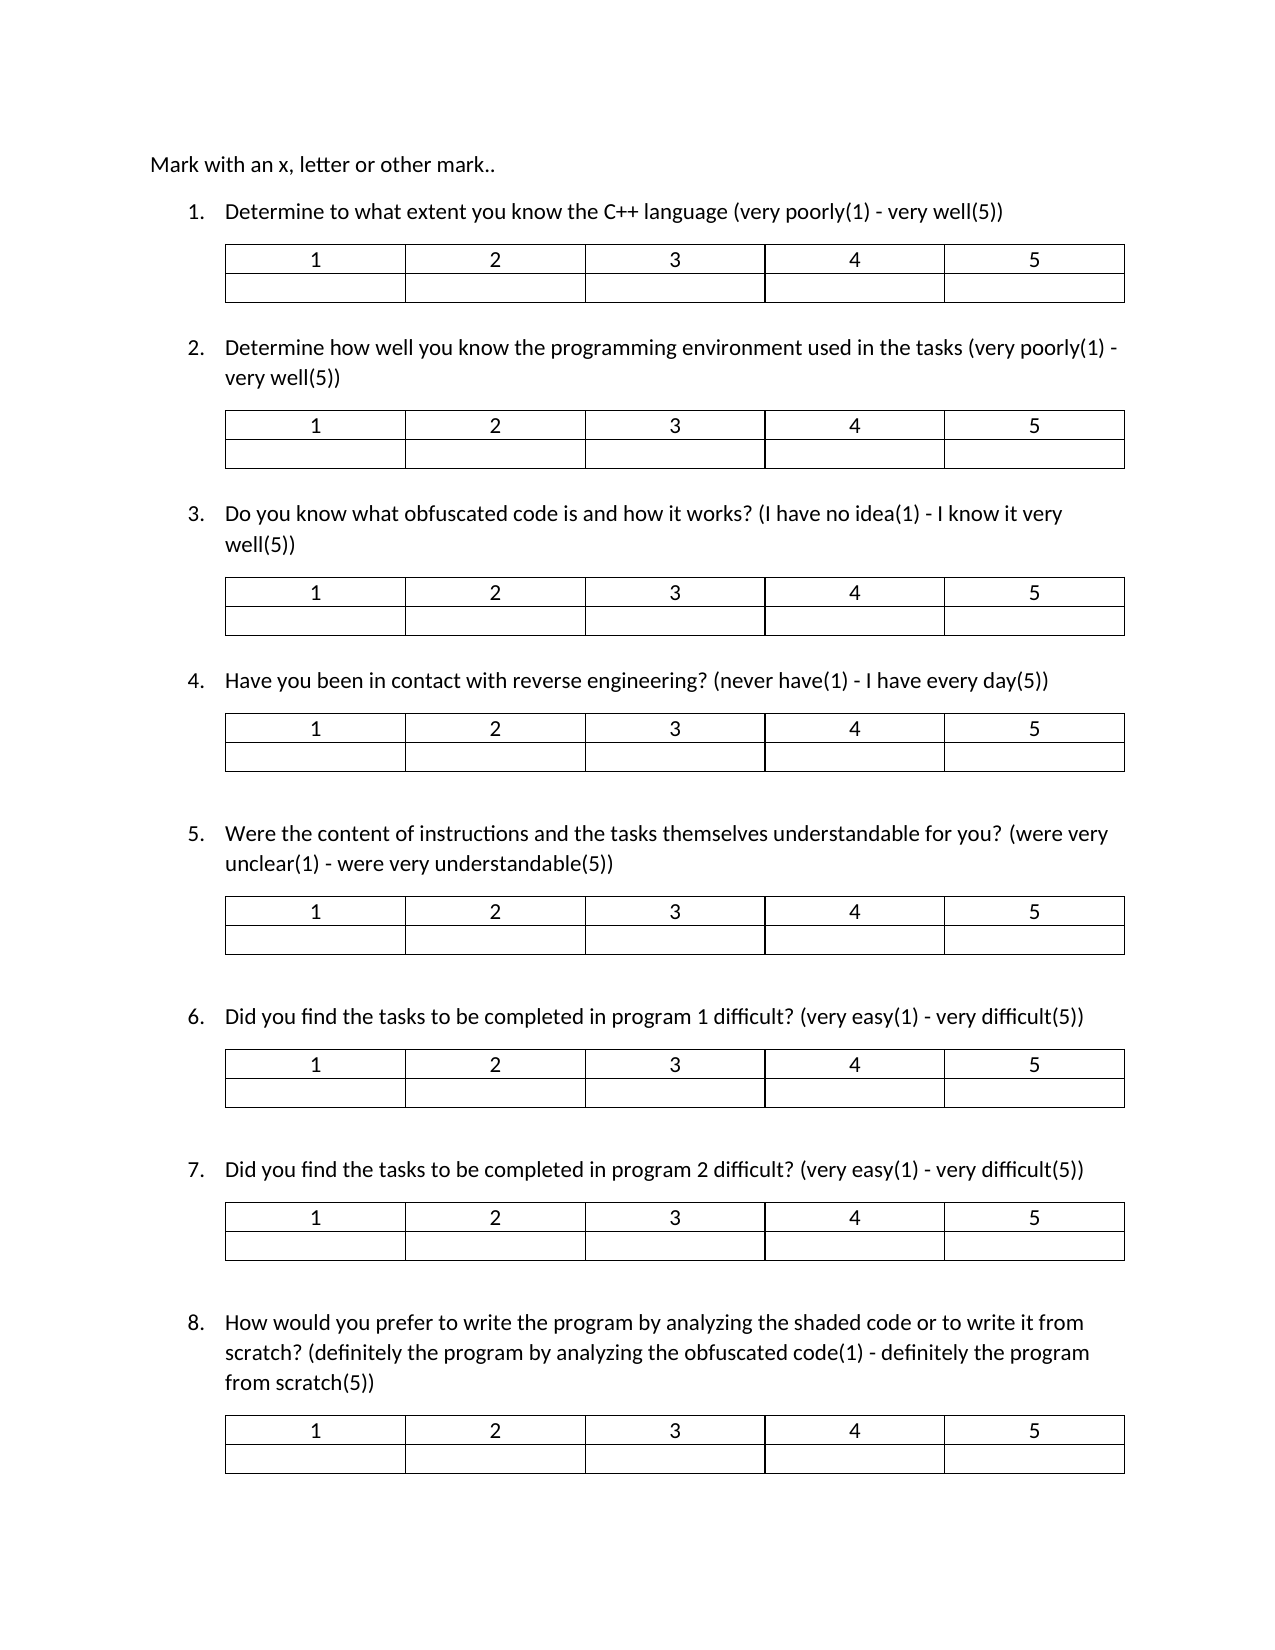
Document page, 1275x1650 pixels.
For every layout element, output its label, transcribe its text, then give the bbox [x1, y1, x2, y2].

table_header 2 [406, 1050, 585, 1078]
table_header 4 [766, 1203, 944, 1231]
table_header 3 [586, 578, 764, 606]
table_cell [586, 607, 764, 635]
table_header 2 [406, 714, 585, 742]
text Mark with an x, letter or other mark.. [150, 150, 1125, 178]
table_cell [406, 743, 585, 771]
table_cell [945, 1232, 1124, 1260]
table_cell [766, 1079, 944, 1107]
table_header 4 [766, 714, 944, 742]
table_header 5 [945, 1050, 1124, 1078]
table_header 4 [766, 578, 944, 606]
table_cell [586, 1232, 764, 1260]
table_cell [766, 1232, 944, 1260]
table_cell [406, 274, 585, 302]
table_cell [766, 926, 944, 954]
table_cell [226, 1079, 405, 1107]
list Have you been in contact with reverse engineering? (never have(1) - I have every day(5)) [187, 666, 1125, 694]
table_header 5 [945, 714, 1124, 742]
table_header 1 [226, 1050, 405, 1078]
table_cell [226, 1232, 405, 1260]
table_cell [226, 607, 405, 635]
table_cell [766, 1445, 944, 1473]
table_header 1 [226, 411, 405, 439]
table_header 3 [586, 714, 764, 742]
table_header 3 [586, 897, 764, 925]
list Determine to what extent you know the C++ language (very poorly(1) - very well(5)) [187, 197, 1125, 225]
table_header 4 [766, 897, 944, 925]
table_cell [406, 1445, 585, 1473]
table_header 2 [406, 1203, 585, 1231]
table_cell [766, 440, 944, 468]
table_cell [945, 1079, 1124, 1107]
table_header 3 [586, 1416, 764, 1444]
table_header 4 [766, 1050, 944, 1078]
table_cell [406, 1079, 585, 1107]
table_header 2 [406, 1416, 585, 1444]
table_header 3 [586, 1203, 764, 1231]
table_cell [945, 1445, 1124, 1473]
table_header 4 [766, 1416, 944, 1444]
table_header 2 [406, 411, 585, 439]
table_header 3 [586, 245, 764, 273]
table_header 1 [226, 1416, 405, 1444]
table_header 1 [226, 1203, 405, 1231]
table_header 1 [226, 897, 405, 925]
table_header 5 [945, 1416, 1124, 1444]
table_cell [226, 274, 405, 302]
table_cell [945, 926, 1124, 954]
table_cell [586, 274, 764, 302]
table_cell [766, 607, 944, 635]
table_cell [586, 1445, 764, 1473]
table_header 1 [226, 245, 405, 273]
table_cell [406, 1232, 585, 1260]
table_header 4 [766, 245, 944, 273]
table_cell [586, 1079, 764, 1107]
table_header 5 [945, 1203, 1124, 1231]
list Do you know what obfuscated code is and how it works? (I have no idea(1) - I know it very well(5)) [187, 499, 1125, 558]
table_header 2 [406, 245, 585, 273]
table_header 5 [945, 245, 1124, 273]
table_header 5 [945, 578, 1124, 606]
table_header 3 [586, 1050, 764, 1078]
table_cell [945, 743, 1124, 771]
table_header 5 [945, 897, 1124, 925]
table_cell [586, 926, 764, 954]
table_cell [226, 926, 405, 954]
table_cell [226, 1445, 405, 1473]
list Did you find the tasks to be completed in program 2 difficult? (very easy(1) - very difficult(5)) [187, 1155, 1125, 1183]
list Determine how well you know the programming environment used in the tasks (very poorly(1) - very well(5)) [187, 333, 1125, 391]
table_header 2 [406, 897, 585, 925]
table_cell [586, 440, 764, 468]
table_cell [406, 607, 585, 635]
table_cell [226, 440, 405, 468]
table_header 5 [945, 411, 1124, 439]
table_cell [406, 440, 585, 468]
table_header 3 [586, 411, 764, 439]
table_header 2 [406, 578, 585, 606]
table_cell [406, 926, 585, 954]
table_cell [766, 743, 944, 771]
table_header 1 [226, 578, 405, 606]
table_cell [226, 743, 405, 771]
list Did you find the tasks to be completed in program 1 difficult? (very easy(1) - very difficult(5)) [187, 1002, 1125, 1030]
table_cell [586, 743, 764, 771]
table_header 1 [226, 714, 405, 742]
table_cell [945, 440, 1124, 468]
table_cell [945, 274, 1124, 302]
table_cell [945, 607, 1124, 635]
list How would you prefer to write the program by analyzing the shaded code or to write it from scratch? (definitely the program by analyzing the obfuscated code(1) - definitely the program from scratch(5)) [187, 1308, 1125, 1396]
list Were the content of instructions and the tasks themselves understandable for you? (were very unclear(1) - were very understandable(5)) [187, 819, 1125, 877]
table_cell [766, 274, 944, 302]
table_header 4 [766, 411, 944, 439]
